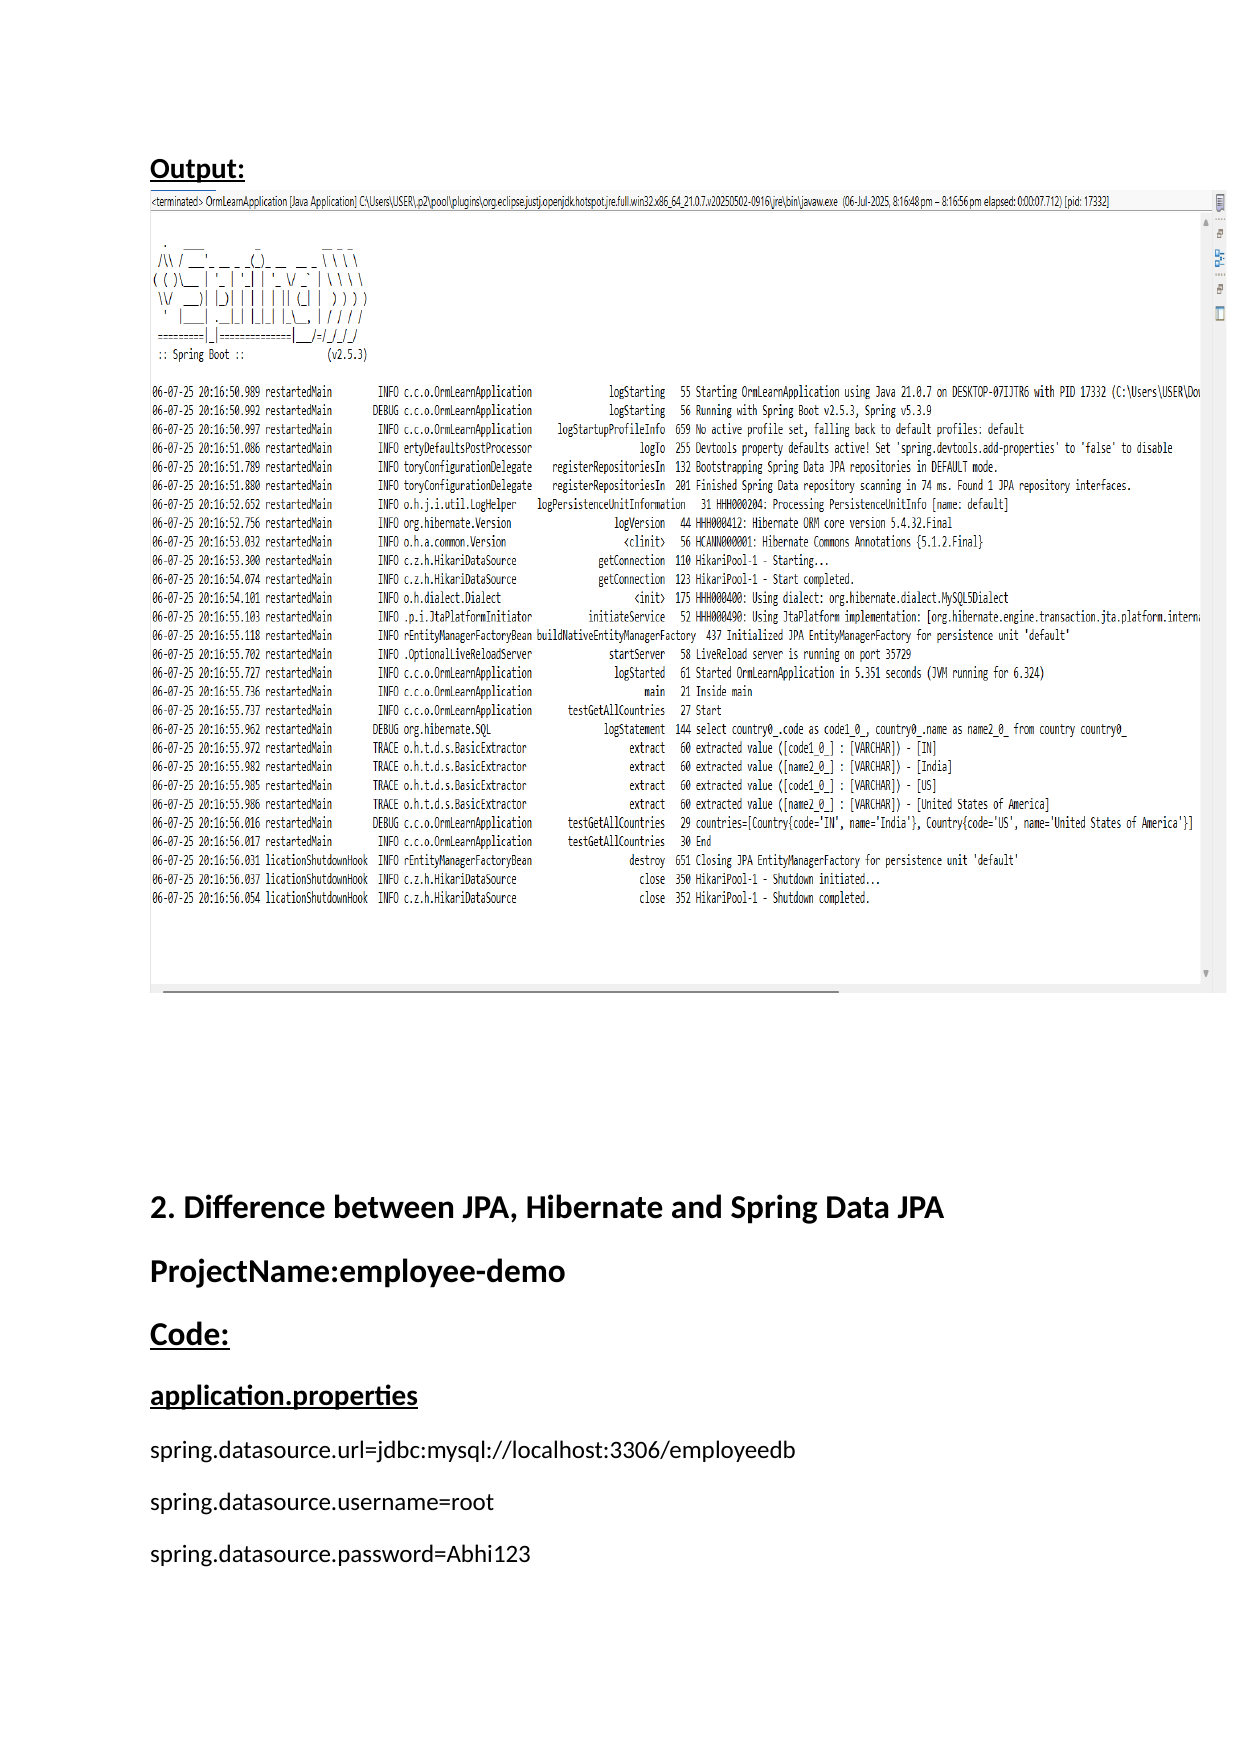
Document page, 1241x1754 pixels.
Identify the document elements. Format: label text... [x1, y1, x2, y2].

text 2. Difference between JPA, Hibernate and Spring Data JPA [150, 1187, 1090, 1227]
text spring.datasource.username=root [150, 1486, 1090, 1517]
text application.properties [150, 1377, 1090, 1412]
text spring.datasource.password=Abhi123 [150, 1538, 1090, 1568]
text Code: [150, 1313, 1090, 1354]
text spring.datasource.url=jdbc:mysql://localhost:3306/employeedb [150, 1434, 1090, 1465]
text ProjectName:employee-demo [150, 1250, 1090, 1291]
text Output: [150, 150, 1090, 190]
picture [150, 190, 1227, 993]
